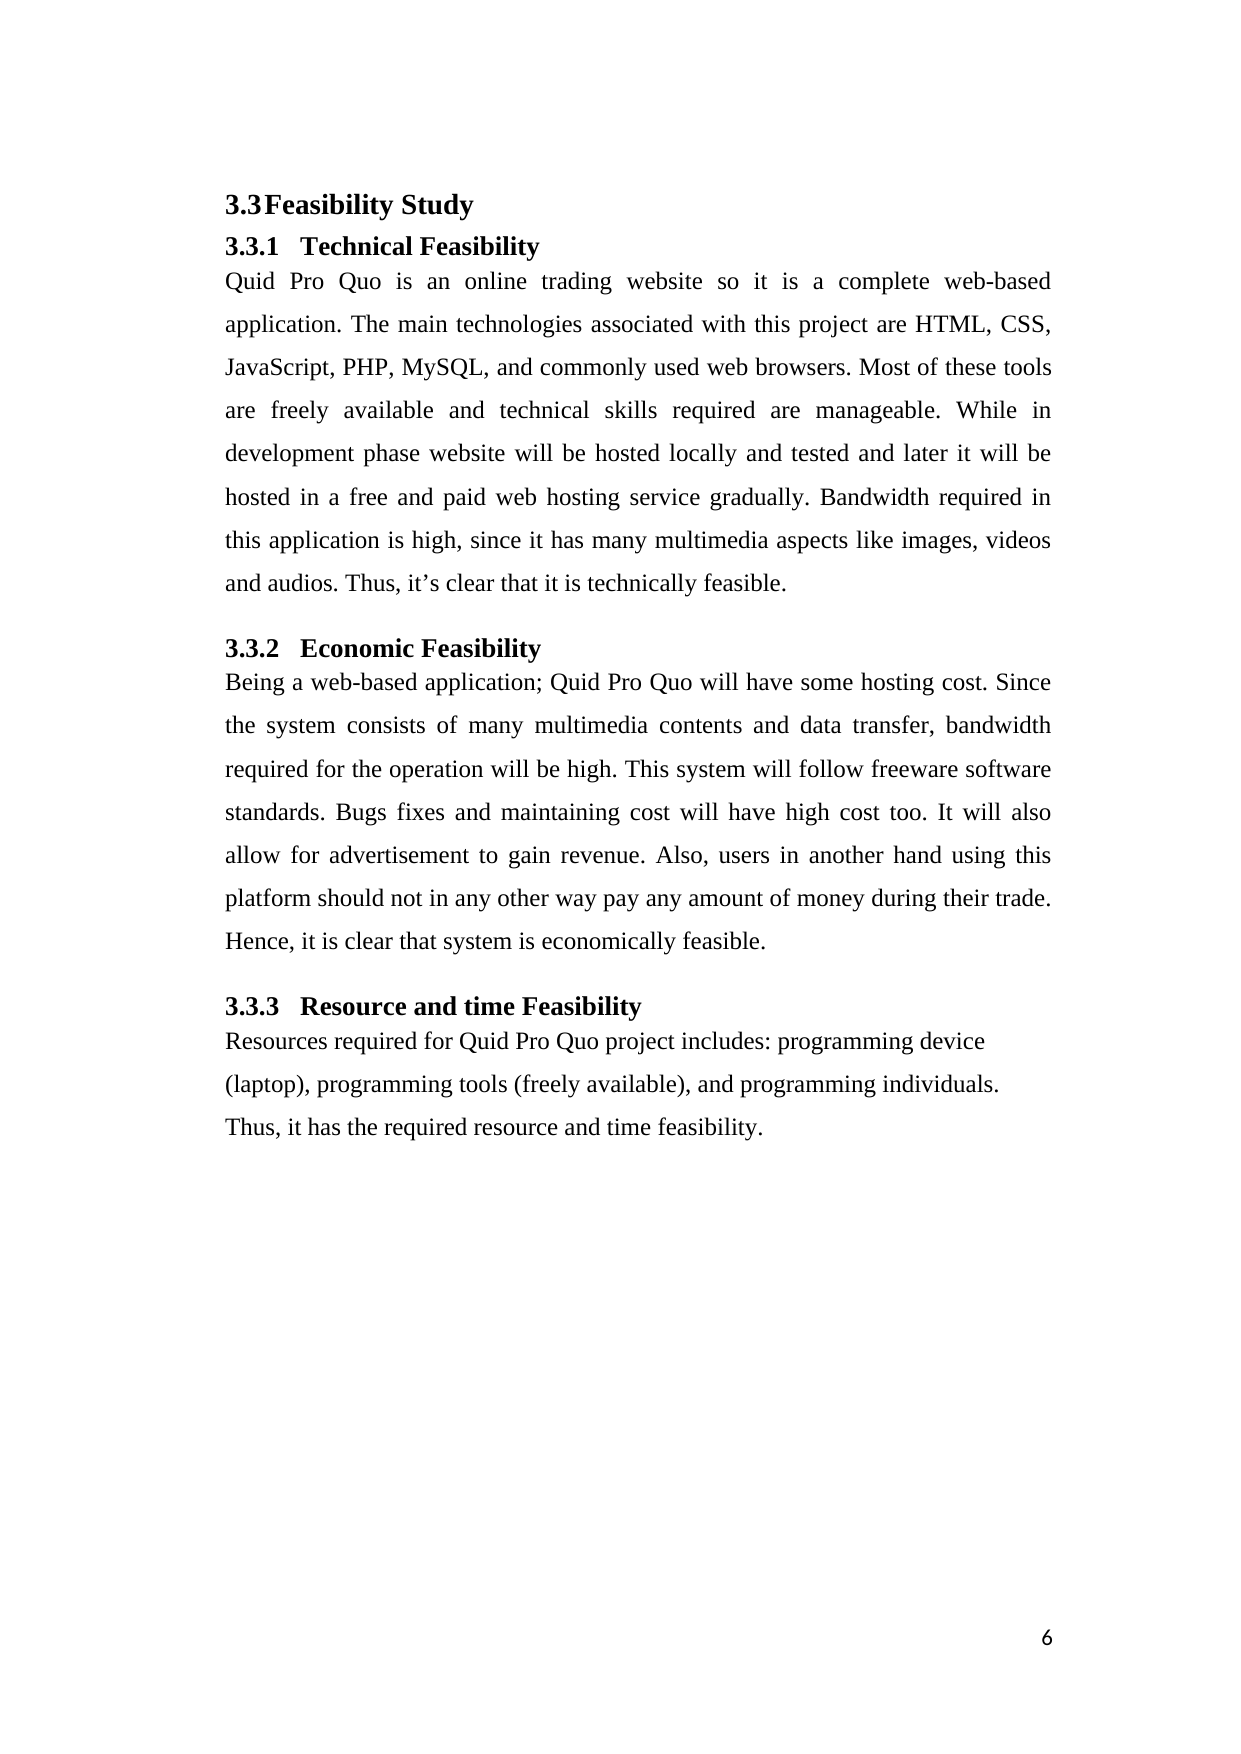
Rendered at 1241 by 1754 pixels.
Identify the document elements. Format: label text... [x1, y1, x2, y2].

subtitle Feasibility Study [225, 187, 1053, 221]
text Resources required for Quid Pro Quo project includes: programming device (laptop), programming tools (freely available), and programming individuals. Thus, it has the required resource and time feasibility. [225, 1026, 1053, 1141]
subtitle Technical Feasibility [225, 230, 1053, 261]
subtitle Economic Feasibility [225, 632, 1053, 663]
subtitle Resource and time Feasibility [225, 990, 1053, 1021]
text Being a web-based application; Quid Pro Quo will have some hosting cost. Since the system consists of many multimedia contents and data transfer, bandwidth required for the operation will be high. This system will follow freeware software standards. Bugs fixes and maintaining cost will have high cost too. It will also allow for advertisement to gain revenue. Also, users in another hand using this platform should not in any other way pay any amount of money during their trade. Hence, it is clear that system is economically feasible. [225, 667, 1053, 955]
text Quid Pro Quo is an online trading website so it is a complete web-based application. The main technologies associated with this project are HTML, CSS, JavaScript, PHP, MySQL, and commonly used web browsers. Most of these tools are freely available and technical skills required are manageable. While in development phase website will be hosted locally and tested and later it will be hosted in a free and paid web hosting service gradually. Bandwidth required in this application is high, since it has many multimedia aspects like images, videos and audios. Thus, it’s clear that it is technically feasible. [225, 266, 1053, 597]
